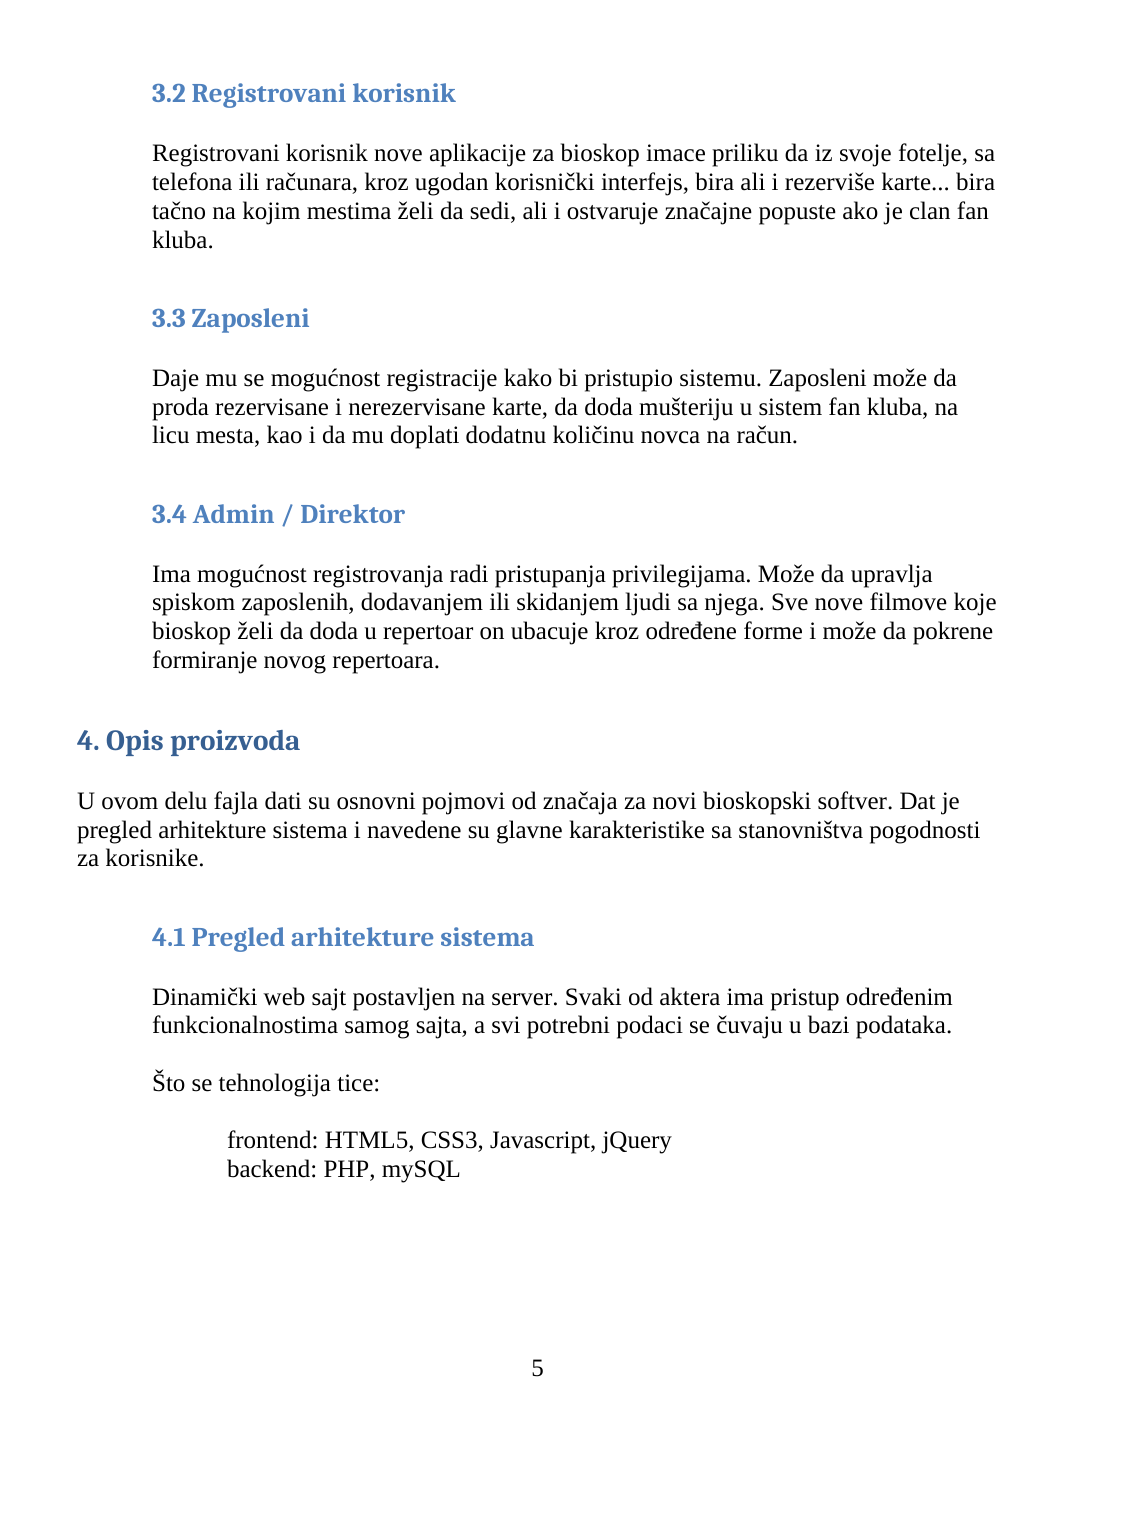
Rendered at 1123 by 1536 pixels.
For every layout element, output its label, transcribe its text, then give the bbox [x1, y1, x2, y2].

text Registrovani korisnik nove aplikacije za bioskop imace priliku da iz svoje fotelje, sa telefona ili računara, kroz ugodan korisnički interfejs, bira ali i rezerviše karte... bira tačno na kojim mestima želi da sedi, ali i ostvaruje značajne popuste ako je clan fan kluba. [152, 138, 998, 253]
text Što se tehnologija tice: [77, 1068, 998, 1097]
text backend: PHP, mySQL [77, 1154, 998, 1183]
text U ovom delu fajla dati su osnovni pojmovi od značaja za novi bioskopski softver. Dat je pregled arhitekture sistema i navedene su glavne karakteristike sa stanovništva pogodnosti za korisnike. [77, 786, 998, 872]
subtitle 3.3 Zaposleni [77, 303, 998, 334]
subtitle 4.1 Pregled arhitekture sistema [77, 922, 998, 953]
text frontend: HTML5, CSS3, Javascript, jQuery [77, 1125, 998, 1154]
subtitle 3.2 Registrovani korisnik [77, 78, 998, 110]
subtitle 3.4 Admin / Direktor [77, 499, 998, 530]
text Daje mu se mogućnost registracije kako bi pristupio sistemu. Zaposleni može da proda rezervisane i nerezervisane karte, da doda mušteriju u sistem fan kluba, na licu mesta, kao i da mu doplati dodatnu količinu novca na račun. [77, 363, 998, 449]
text Ima mogućnost registrovanja radi pristupanja privilegijama. Može da upravlja spiskom zaposlenih, dodavanjem ili skidanjem ljudi sa njega. Sve nove filmove koje bioskop želi da doda u repertoar on ubacuje kroz određene forme i može da pokrene formiranje novog repertoara. [77, 559, 998, 674]
text Dinamički web sajt postavljen na server. Svaki od aktera ima pristup određenim funkcionalnostima samog sajta, a svi potrebni podaci se čuvaju u bazi podataka. [77, 982, 998, 1039]
subtitle 4. Opis proizvoda [77, 724, 998, 757]
